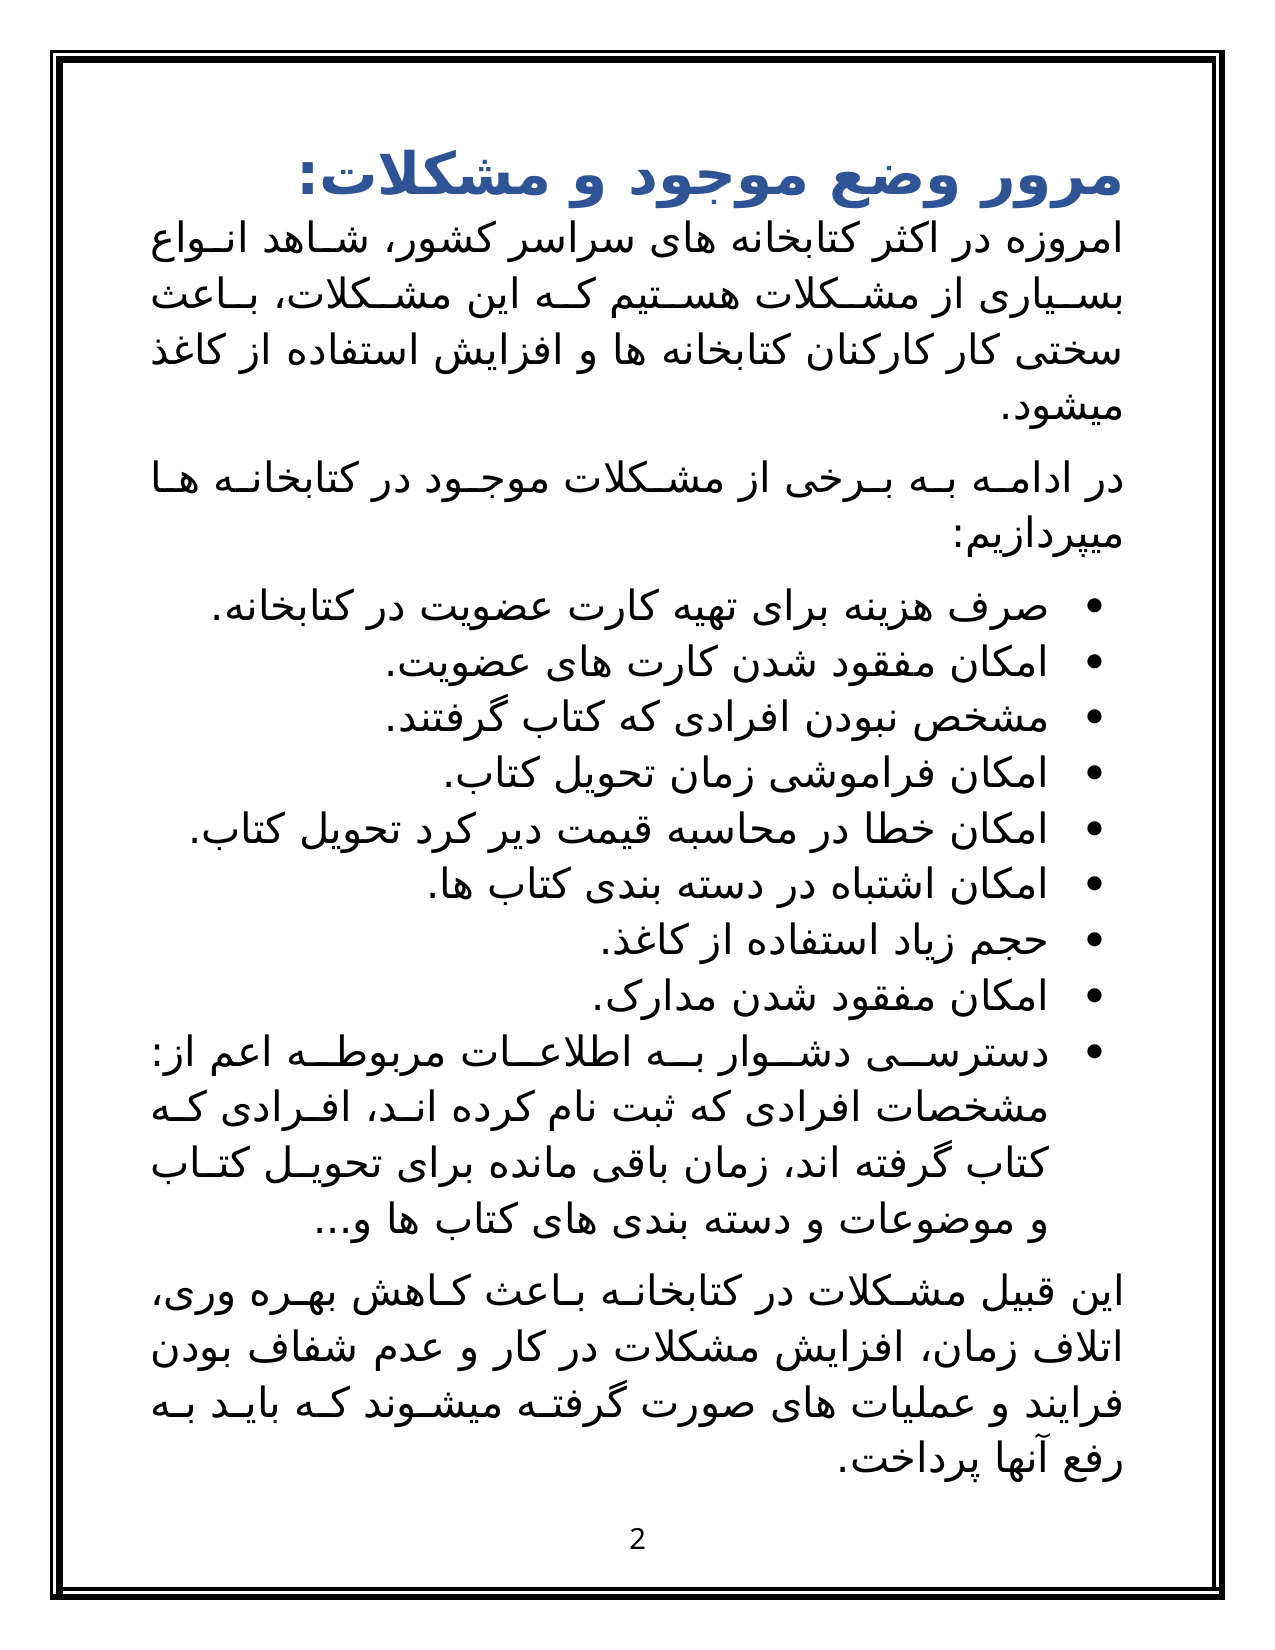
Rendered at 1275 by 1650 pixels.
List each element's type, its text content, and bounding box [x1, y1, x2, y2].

text امروزه در اکثر کتابخانه های سراسر کشور، شاهد انواع بسیاری از مشکلات هستیم که این مشکلات، باعث سختی کار کارکنان کتابخانه ها و افزایش استفاده از کاغذ میشود. [150, 214, 1125, 430]
subtitle مرور وضع موجود و مشکلات: [150, 141, 1125, 208]
list امکان خطا در محاسبه قیمت دیر کرد تحویل کتاب. [150, 804, 1087, 853]
text این قبیل مشکلات در کتابخانه باعث کاهش بهره وری، اتلاف زمان، افزایش مشکلات در کار و عدم شفاف بودن فرایند و عملیات های صورت گرفته میشوند که باید به رفع آنها پرداخت. [150, 1267, 1125, 1483]
list صرف هزینه برای تهیه کارت عضویت در کتابخانه. [150, 582, 1087, 630]
text در ادامه به برخی از مشکلات موجود در کتابخانه ها میپردازیم: [150, 453, 1125, 558]
list حجم زیاد استفاده از کاغذ. [150, 916, 1087, 964]
list امکان فراموشی زمان تحویل کتاب. [150, 749, 1087, 797]
list مشخص نبودن افرادی که کتاب گرفتند. [150, 693, 1087, 742]
list امکان مفقود شدن مدارک. [150, 972, 1087, 1020]
list دسترسی دشوار به اطلاعات مربوطه اعم از: مشخصات افرادی که ثبت نام کرده اند، افرادی که کتاب گرفته اند، زمان باقی مانده برای تحویل کتاب و موضوعات و دسته بندی های کتاب ها و... [150, 1027, 1087, 1243]
list امکان اشتباه در دسته بندی کتاب ها. [150, 860, 1087, 909]
list امکان مفقود شدن کارت های عضویت. [150, 637, 1087, 686]
